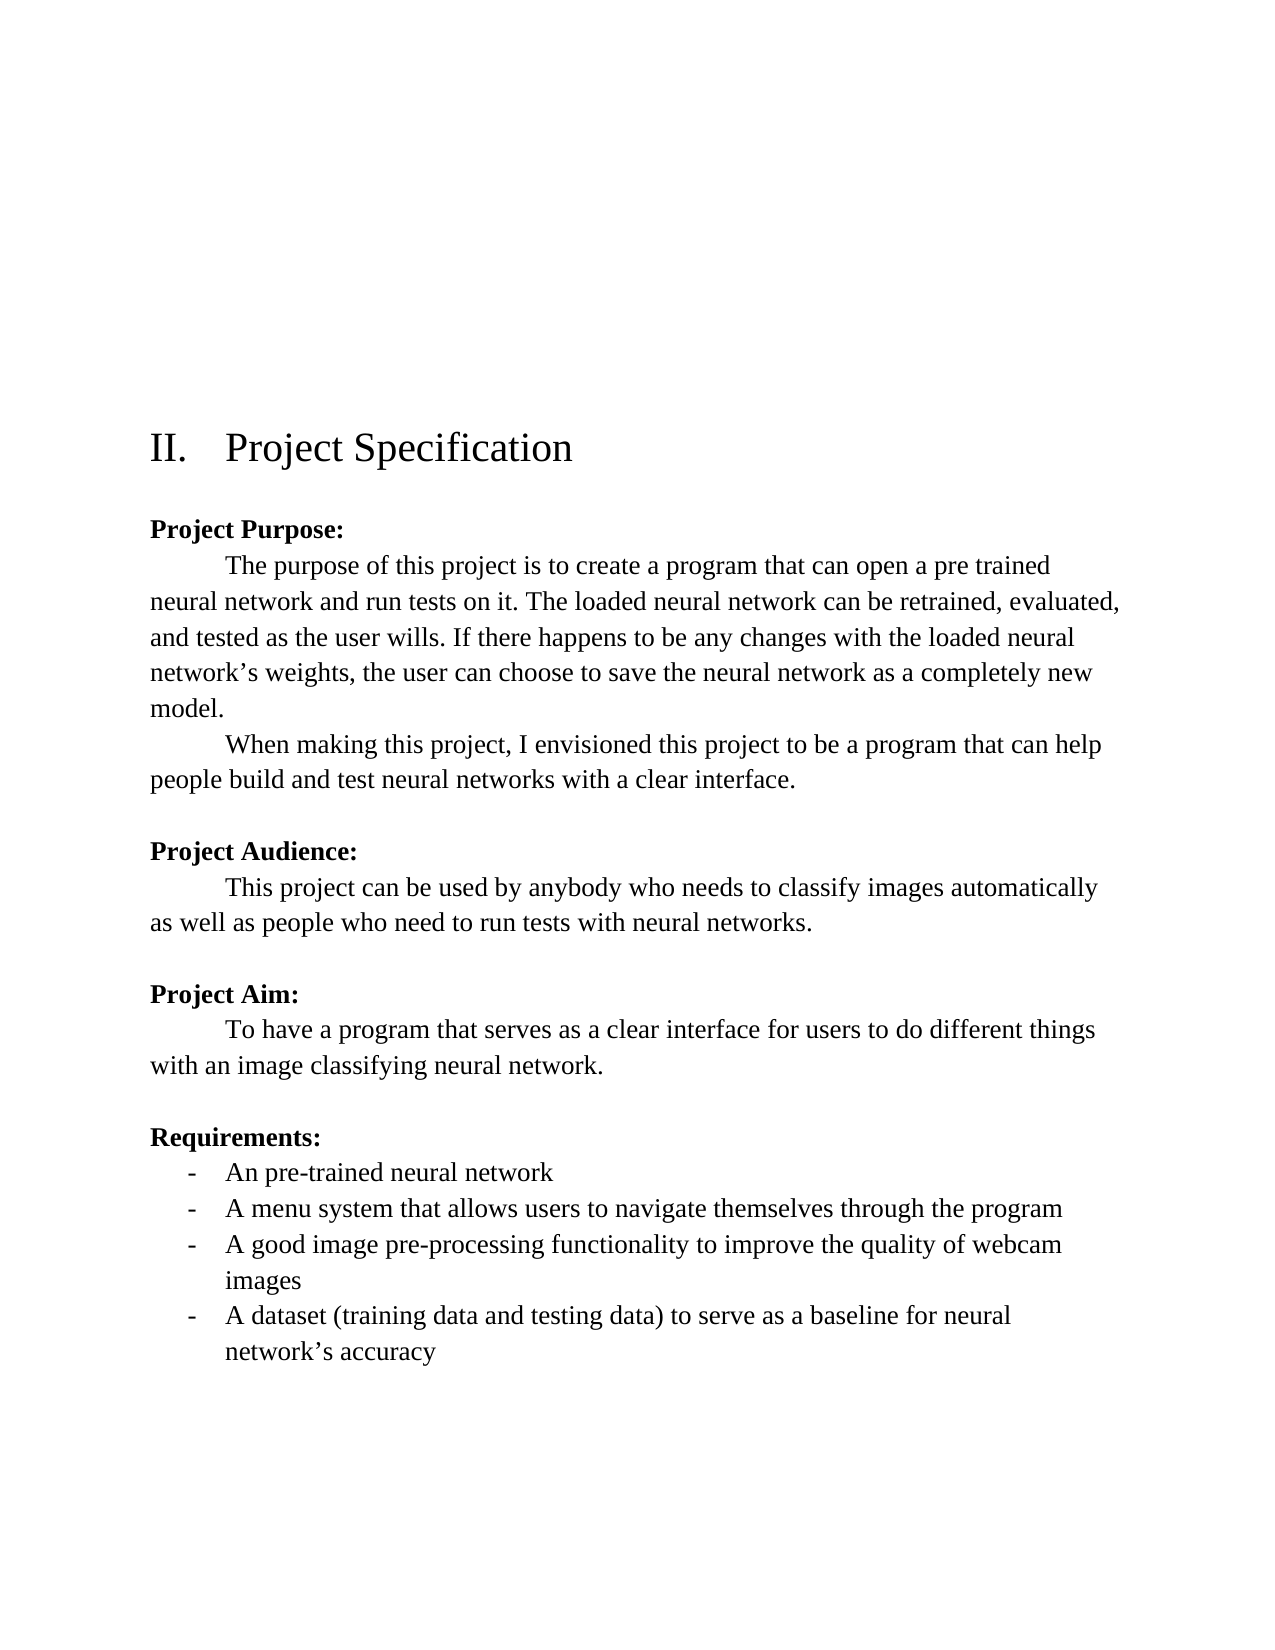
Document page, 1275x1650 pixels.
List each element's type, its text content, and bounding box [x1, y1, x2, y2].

text Requirements: [150, 1121, 1125, 1152]
list A dataset (training data and testing data) to serve as a baseline for neural network’s accuracy [187, 1299, 1125, 1366]
subtitle Project Specification [187, 423, 1125, 471]
list A good image pre-processing functionality to improve the quality of webcam images [187, 1228, 1125, 1295]
text Project Audience: [150, 835, 1125, 866]
text Project Aim: [150, 978, 1125, 1009]
list A menu system that allows users to navigate themselves through the program [187, 1192, 1125, 1223]
text Project Purpose: [150, 513, 1125, 544]
text The purpose of this project is to create a program that can open a pre trained neural network and run tests on it. The loaded neural network can be retrained, evaluated, and tested as the user wills. If there happens to be any changes with the loaded neural network’s weights, the user can choose to save the neural network as a completely new model. [150, 549, 1125, 723]
text To have a program that serves as a clear interface for users to do different things with an image classifying neural network. [150, 1014, 1125, 1081]
text This project can be used by anybody who needs to classify images automatically as well as people who need to run tests with neural networks. [150, 871, 1125, 938]
text When making this project, I envisioned this project to be a program that can help people build and test neural networks with a clear interface. [150, 728, 1125, 795]
list An pre-trained neural network [187, 1157, 1125, 1188]
